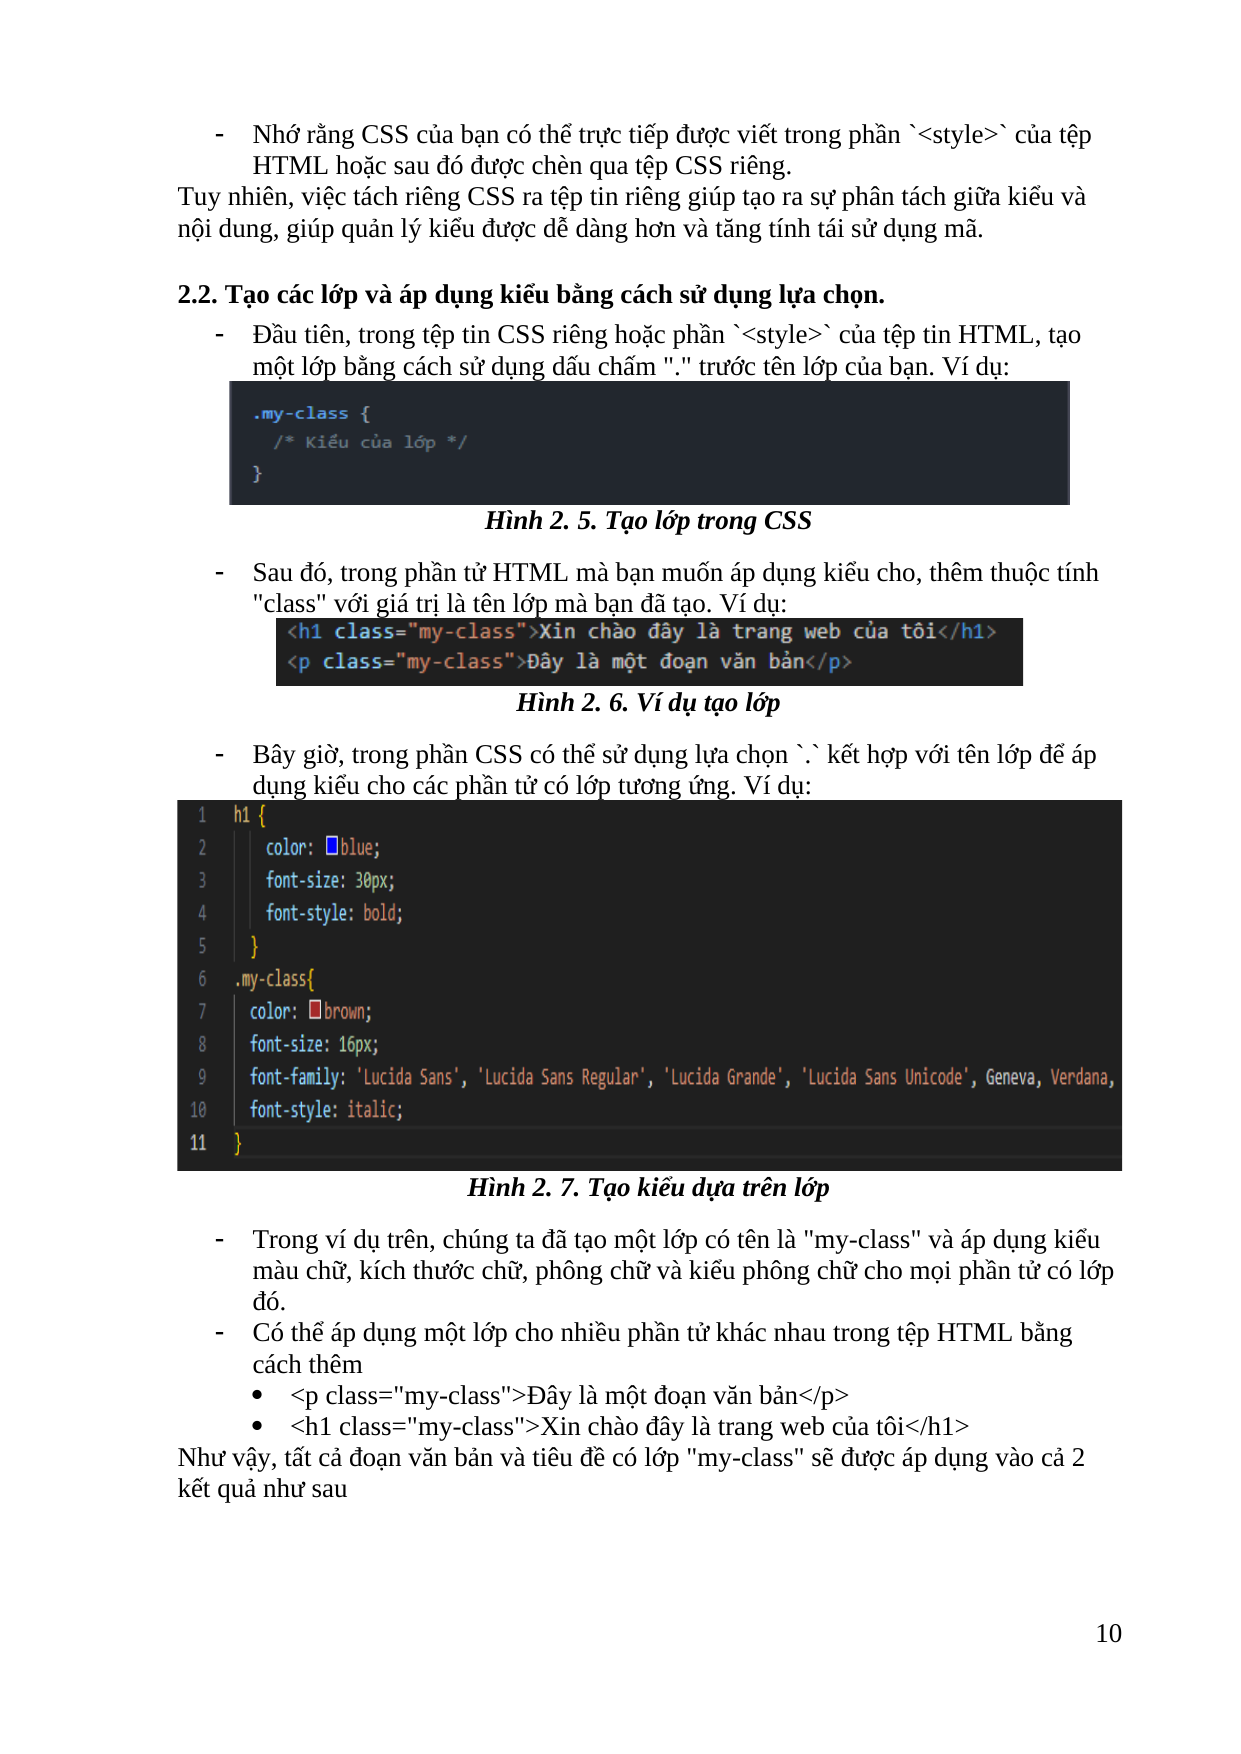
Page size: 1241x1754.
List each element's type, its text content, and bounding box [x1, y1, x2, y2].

list Trong ví dụ trên, chúng ta đã tạo một lớp có tên là "my-class" và áp dụng kiểu màu chữ, kích thước chữ, phông chữ và kiểu phông chữ cho mọi phần tử có lớp đó. [215, 1223, 1122, 1317]
text Hình 2. 7. Tạo kiểu dựa trên lớp [177, 1171, 1122, 1202]
text Hình 2. 5. Tạo lớp trong CSS [177, 504, 1122, 536]
picture [229, 381, 1070, 505]
picture [276, 618, 1024, 686]
text Như vậy, tất cả đoạn văn bản và tiêu đề có lớp "my-class" sẽ được áp dụng vào cả 2 kết quả như sau [177, 1441, 1122, 1504]
list <h1 class="my-class">Xin chào đây là trang web của tôi</h1> [252, 1410, 1122, 1441]
list Sau đó, trong phần tử HTML mà bạn muốn áp dụng kiểu cho, thêm thuộc tính "class" với giá trị là tên lớp mà bạn đã tạo. Ví dụ: [215, 556, 1122, 619]
text Hình 2. 6. Ví dụ tạo lớp [177, 686, 1122, 717]
list Có thể áp dụng một lớp cho nhiều phần tử khác nhau trong tệp HTML bằng cách thêm [215, 1317, 1122, 1379]
list Bây giờ, trong phần CSS có thể sử dụng lựa chọn `.` kết hợp với tên lớp để áp dụng kiểu cho các phần tử có lớp tương ứng. Ví dụ: [215, 738, 1122, 800]
list <p class="my-class">Đây là một đoạn văn bản</p> [252, 1379, 1122, 1410]
text Tuy nhiên, việc tách riêng CSS ra tệp tin riêng giúp tạo ra sự phân tách giữa kiểu và nội dung, giúp quản lý kiểu được dễ dàng hơn và tăng tính tái sử dụng mã. [177, 181, 1122, 243]
list Đầu tiên, trong tệp tin CSS riêng hoặc phần `<style>` của tệp tin HTML, tạo một lớp bằng cách sử dụng dấu chấm "." trước tên lớp của bạn. Ví dụ: [215, 318, 1122, 381]
picture [177, 800, 1123, 1171]
list Nhớ rằng CSS của bạn có thể trực tiếp được viết trong phần `<style>` của tệp HTML hoặc sau đó được chèn qua tệp CSS riêng. [215, 118, 1122, 181]
subtitle 2.2. Tạo các lớp và áp dụng kiểu bằng cách sử dụng lựa chọn. [177, 278, 1122, 309]
